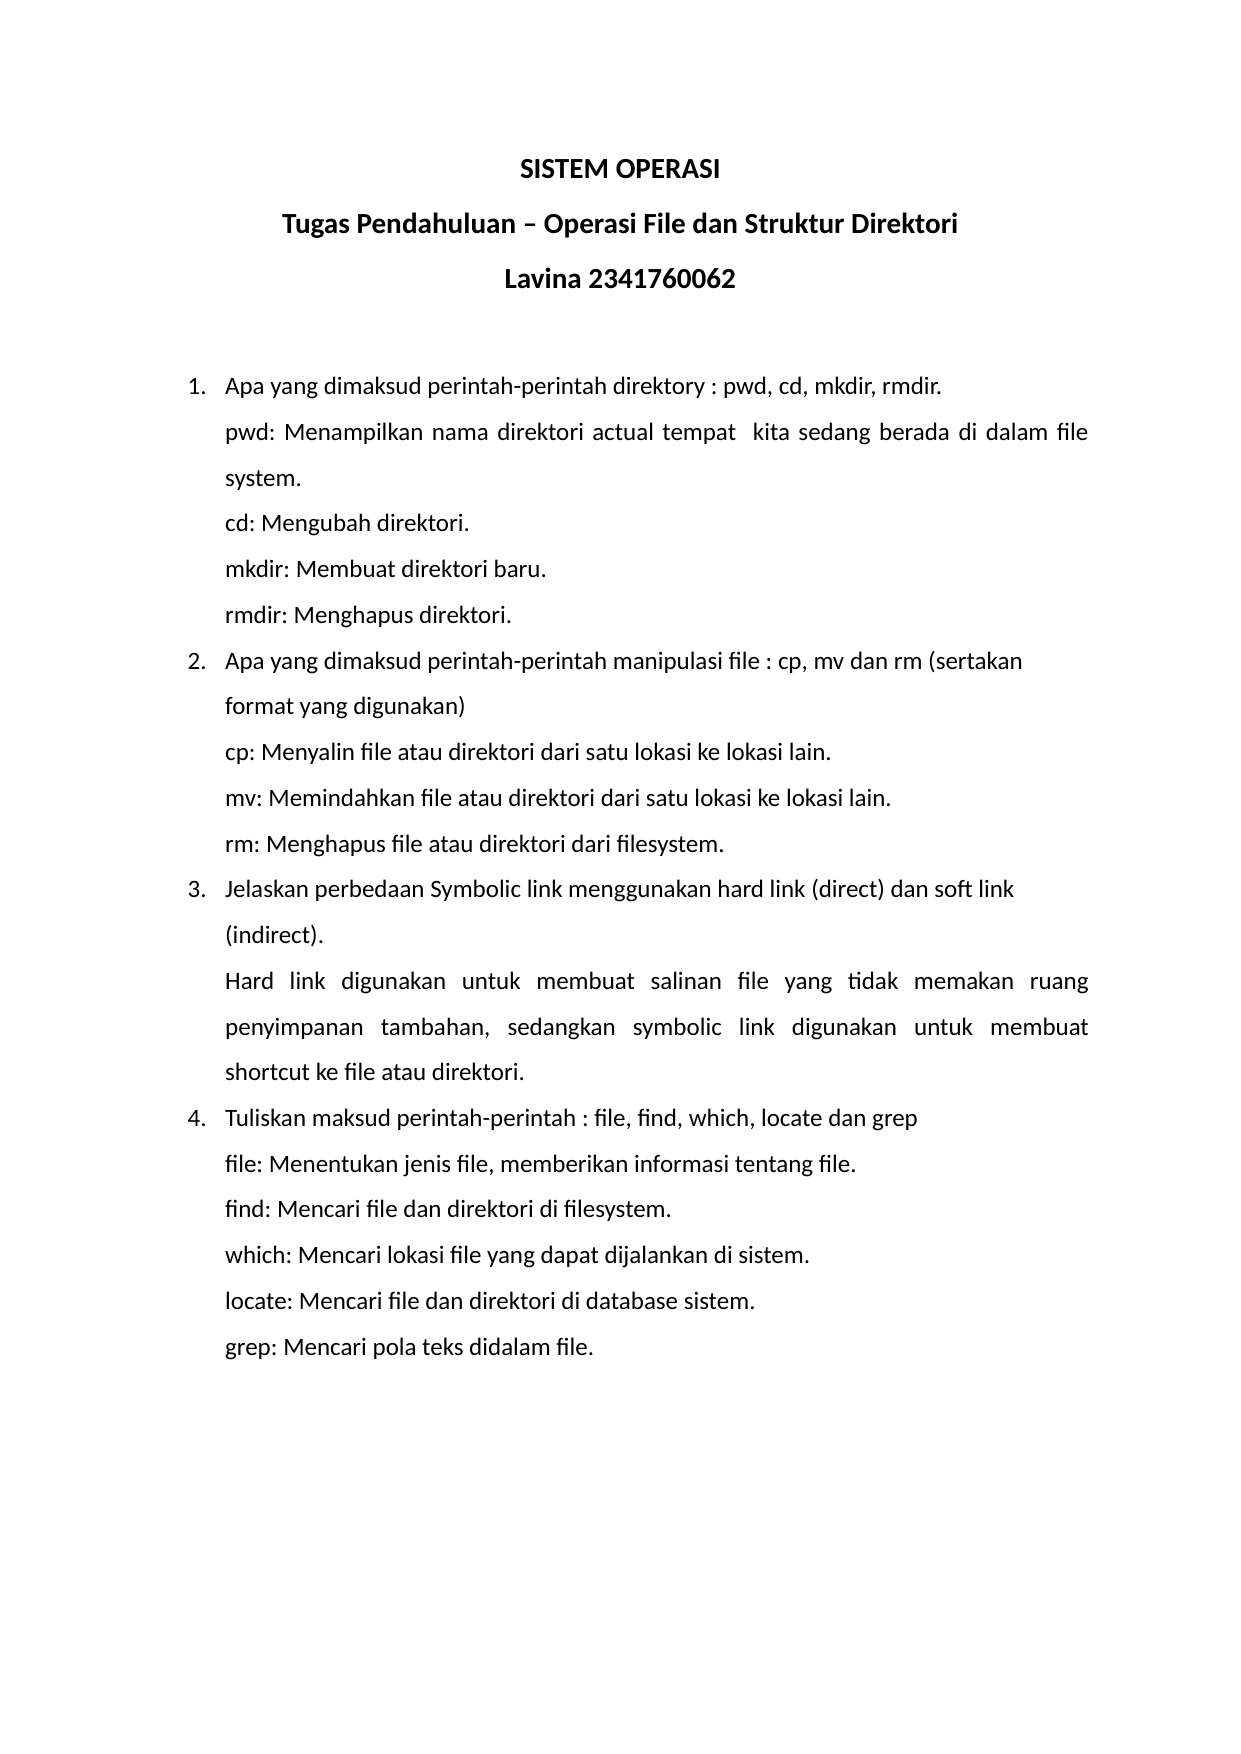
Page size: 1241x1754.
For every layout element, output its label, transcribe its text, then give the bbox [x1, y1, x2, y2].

list rmdir: Menghapus direktori. [225, 599, 1090, 629]
list mv: Memindahkan file atau direktori dari satu lokasi ke lokasi lain. [225, 782, 1090, 812]
list Hard link digunakan untuk membuat salinan file yang tidak memakan ruang penyimpanan tambahan, sedangkan symbolic link digunakan untuk membuat shortcut ke file atau direktori. [225, 965, 1090, 1087]
list format yang digunakan) [225, 691, 1090, 721]
list grep: Mencari pola teks didalam file. [225, 1331, 1090, 1361]
list Apa yang dimaksud perintah-perintah direktory : pwd, cd, mkdir, rmdir. [187, 370, 1090, 401]
list Apa yang dimaksud perintah-perintah manipulasi file : cp, mv dan rm (sertakan [187, 645, 1090, 675]
list pwd: Menampilkan nama direktori actual tempat kita sedang berada di dalam file system. [225, 416, 1090, 492]
list Jelaskan perbedaan Symbolic link menggunakan hard link (direct) dan soft link [187, 873, 1090, 904]
list mkdir: Membuat direktori baru. [225, 553, 1090, 584]
list Tuliskan maksud perintah-perintah : file, find, which, locate dan grep [187, 1102, 1090, 1133]
text Tugas Pendahuluan – Operasi File dan Struktur Direktori [150, 205, 1090, 241]
list find: Mencari file dan direktori di filesystem. [225, 1193, 1090, 1224]
list file: Menentukan jenis file, memberikan informasi tentang file. [225, 1148, 1090, 1178]
list which: Mencari lokasi file yang dapat dijalankan di sistem. [225, 1239, 1090, 1270]
list cp: Menyalin file atau direktori dari satu lokasi ke lokasi lain. [225, 736, 1090, 767]
text SISTEM OPERASI [150, 150, 1090, 186]
list rm: Menghapus file atau direktori dari filesystem. [225, 828, 1090, 858]
list cd: Mengubah direktori. [225, 508, 1090, 538]
text Lavina 2341760062 [150, 260, 1090, 296]
list (indirect). [225, 919, 1090, 950]
list locate: Mencari file dan direktori di database sistem. [225, 1285, 1090, 1316]
